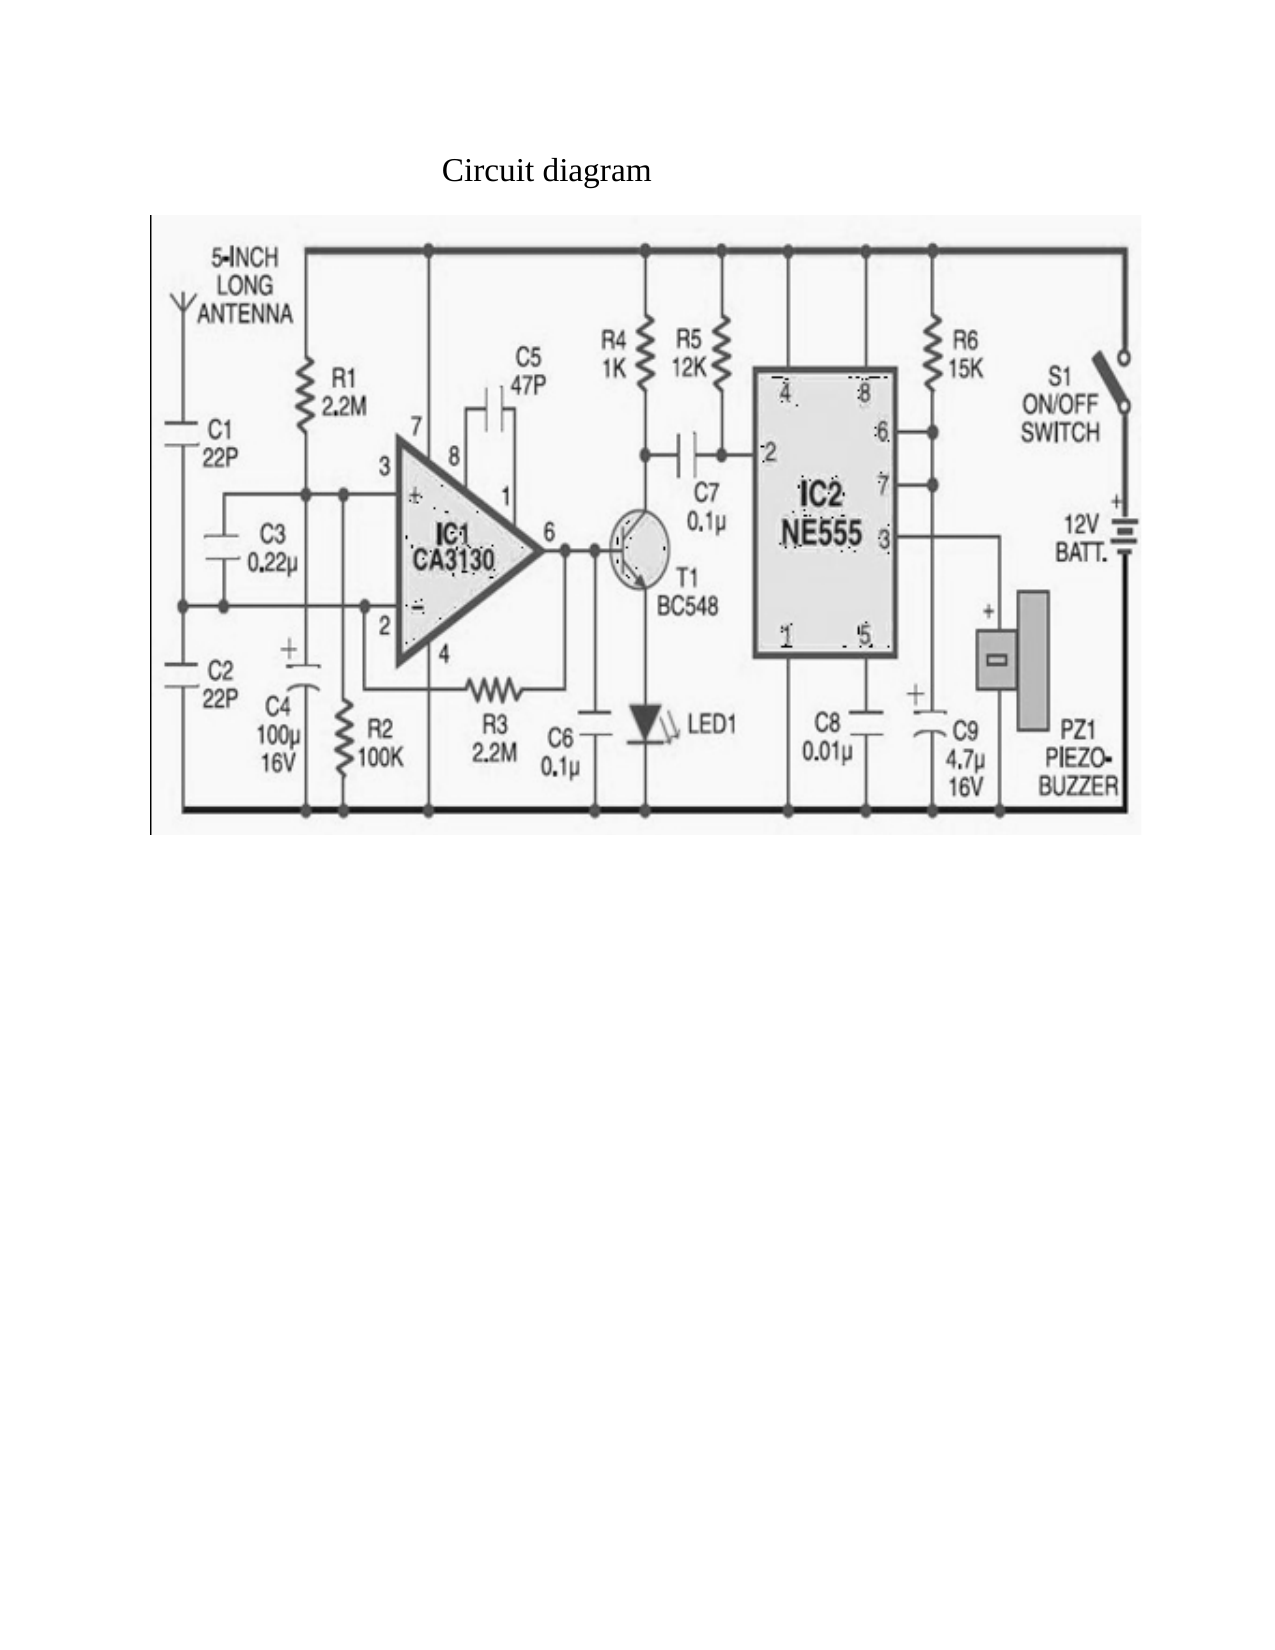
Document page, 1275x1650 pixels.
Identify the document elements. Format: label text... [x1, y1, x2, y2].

text Circuit diagram [150, 150, 1125, 188]
